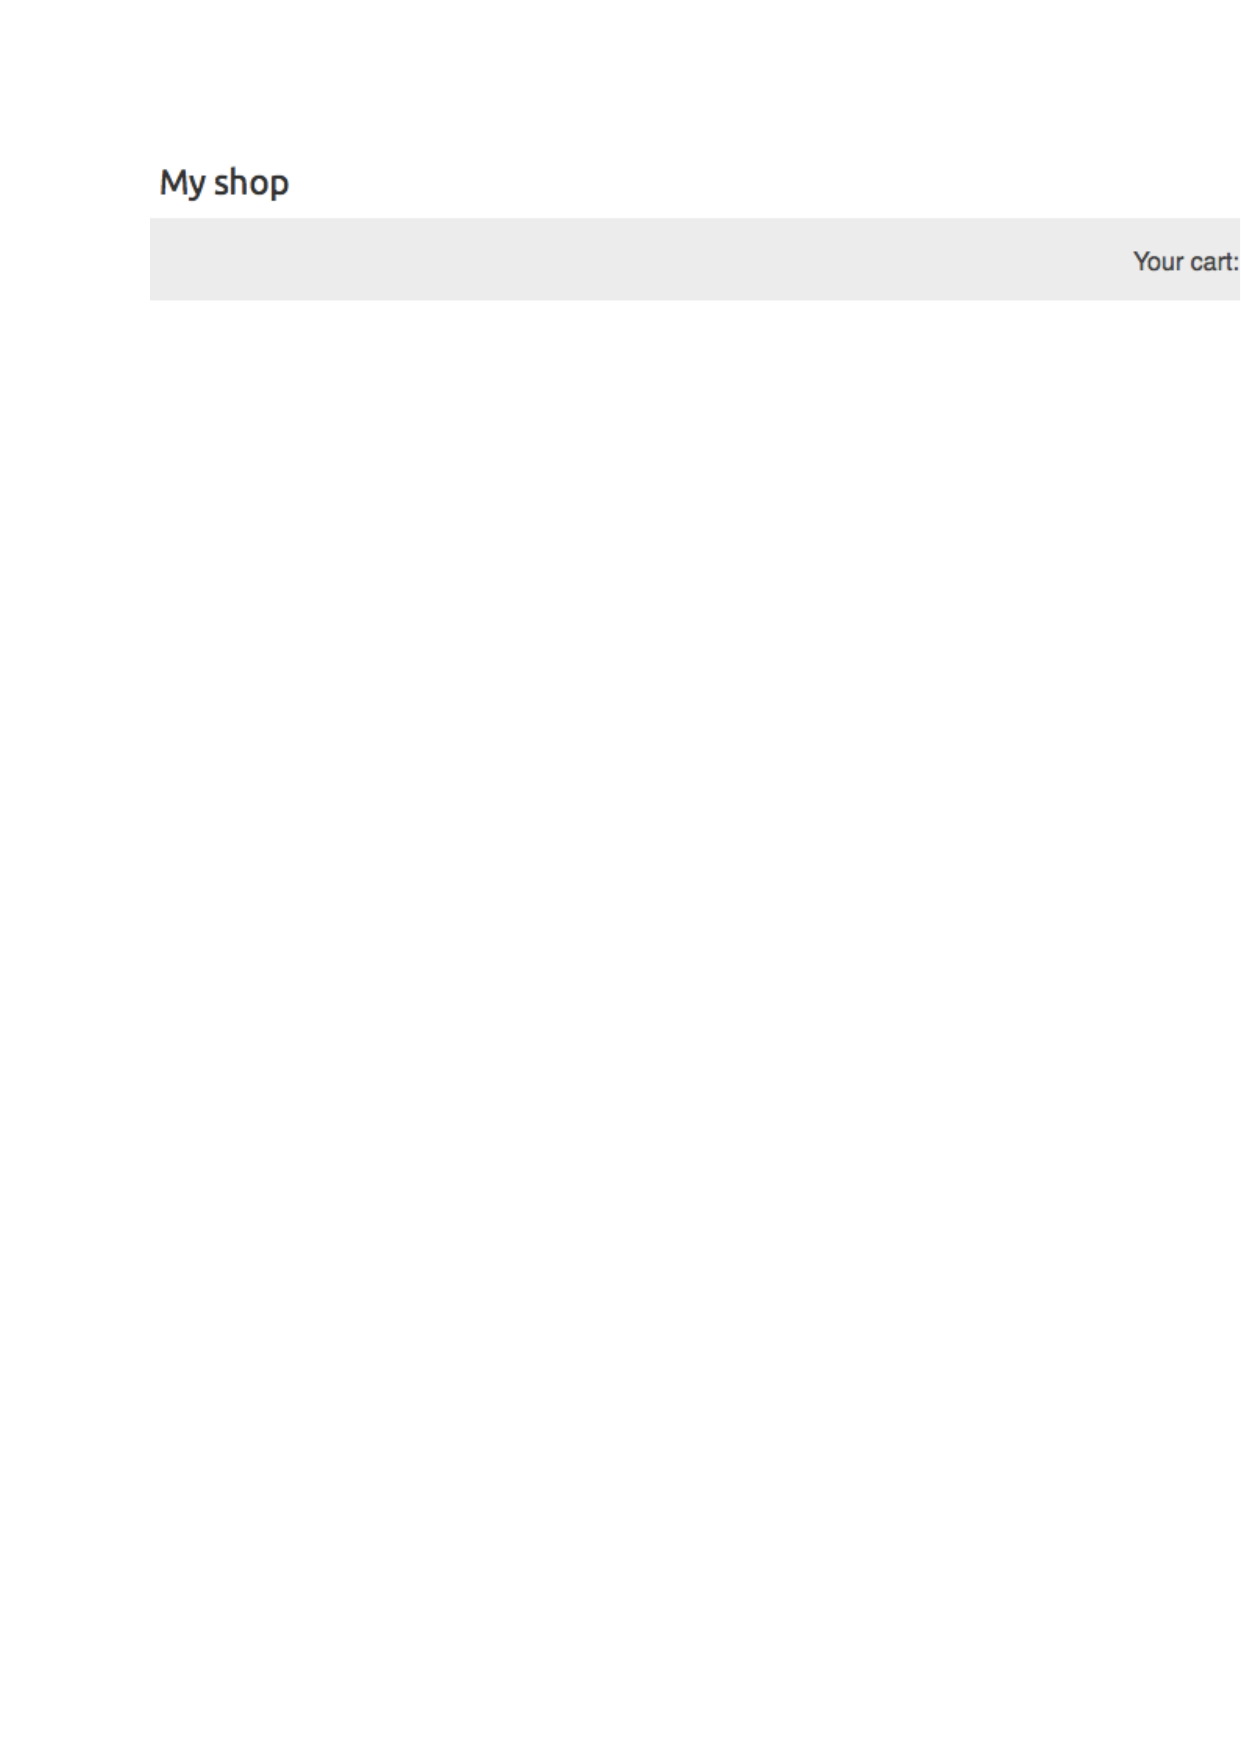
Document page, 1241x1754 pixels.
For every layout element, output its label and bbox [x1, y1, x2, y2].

picture [150, 150, 1241, 318]
